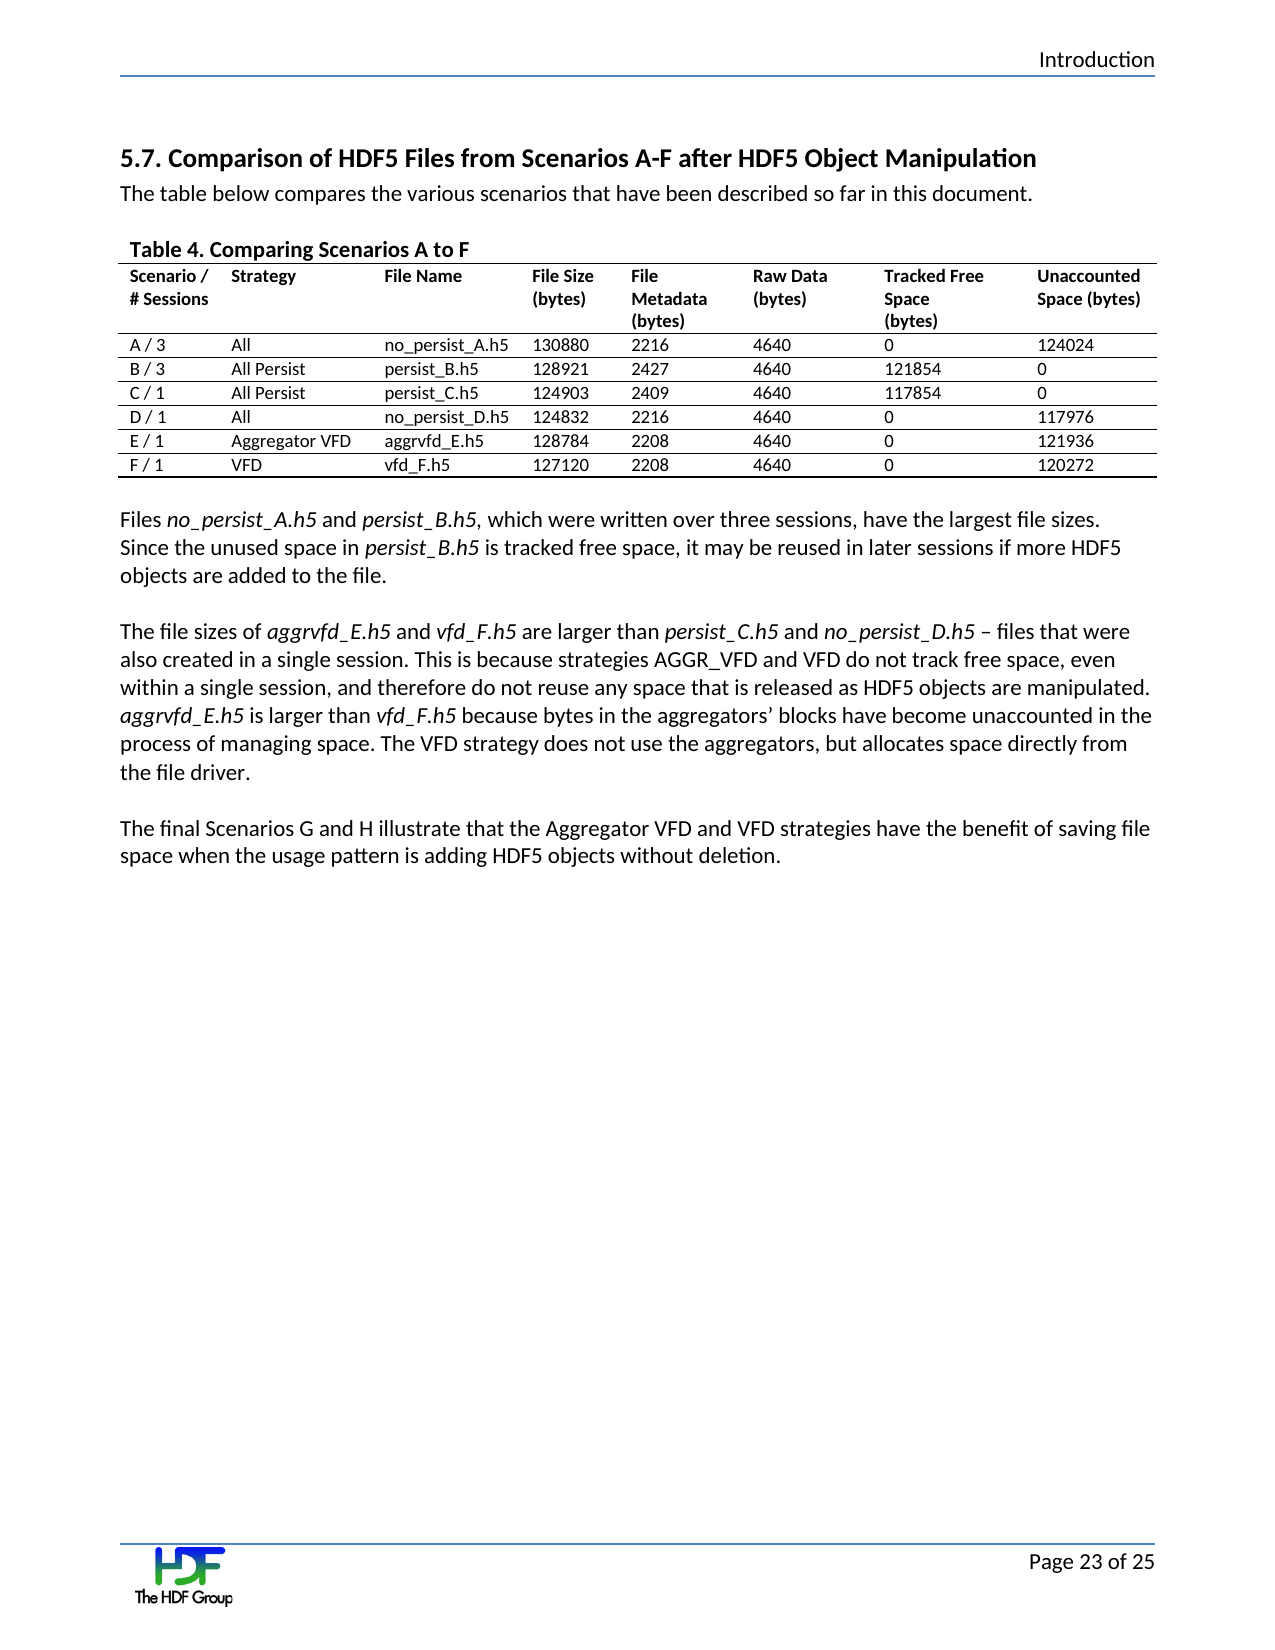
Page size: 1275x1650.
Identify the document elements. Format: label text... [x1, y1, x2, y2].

table_cell D / 1 [118, 406, 220, 428]
picture [135, 1547, 233, 1607]
subtitle Comparison of HDF5 Files from Scenarios A-F after HDF5 Object Manipulation [120, 141, 1155, 174]
table_cell 2216 [620, 334, 742, 357]
table_cell 2216 [620, 406, 742, 428]
text Files no_persist_A.h5 and persist_B.h5, which were written over three sessions, have the largest file sizes. Since the unused space in persist_B.h5 is tracked free space, it may be reused in later sessions if more HDF5 objects are added to the file. [120, 505, 1155, 589]
table_cell All Persist [220, 358, 373, 381]
table_cell 2427 [620, 358, 742, 381]
table_cell 117854 [873, 382, 1026, 404]
table_cell aggrvfd_E.h5 [373, 430, 521, 452]
table_cell 4640 [742, 334, 873, 357]
table_cell 4640 [742, 454, 873, 476]
table_cell 4640 [742, 382, 873, 404]
table_cell 2208 [620, 454, 742, 476]
table_cell 0 [1026, 358, 1157, 381]
table_cell 124903 [521, 382, 620, 404]
table_cell 128784 [521, 430, 620, 452]
table_cell 4640 [742, 406, 873, 428]
table_cell 121936 [1026, 430, 1157, 452]
table_cell All [220, 334, 373, 357]
table_cell 121854 [873, 358, 1026, 381]
table_cell All [220, 406, 373, 428]
table_cell 124832 [521, 406, 620, 428]
table_cell All Persist [220, 382, 373, 404]
table_cell 127120 [521, 454, 620, 476]
table_cell persist_B.h5 [373, 358, 521, 381]
table_cell 0 [873, 430, 1026, 452]
table_cell Aggregator VFD [220, 430, 373, 452]
table_cell Strategy [220, 264, 373, 333]
table_cell 4640 [742, 430, 873, 452]
table_cell Raw Data (bytes) [742, 264, 873, 333]
table_cell File Metadata (bytes) [620, 264, 742, 333]
table_cell vfd_F.h5 [373, 454, 521, 476]
table_cell File Name [373, 264, 521, 333]
table_header Table 4. Comparing Scenarios A to F [118, 235, 1157, 263]
table_cell A / 3 [118, 334, 220, 357]
table_cell 0 [873, 406, 1026, 428]
table_cell File Size (bytes) [521, 264, 620, 333]
table_cell 0 [1026, 382, 1157, 404]
table_cell Scenario / # Sessions [118, 264, 220, 333]
table_cell Unaccounted Space (bytes) [1026, 264, 1157, 333]
table_cell 120272 [1026, 454, 1157, 476]
table_cell persist_C.h5 [373, 382, 521, 404]
table_cell no_persist_A.h5 [373, 334, 521, 357]
table_cell 128921 [521, 358, 620, 381]
table_cell 130880 [521, 334, 620, 357]
text The file sizes of aggrvfd_E.h5 and vfd_F.h5 are larger than persist_C.h5 and no_persist_D.h5 – files that were also created in a single session. This is because strategies AGGR_VFD and VFD do not track free space, even within a single session, and therefore do not reuse any space that is released as HDF5 objects are manipulated. aggrvfd_E.h5 is larger than vfd_F.h5 because bytes in the aggregators’ blocks have become unaccounted in the process of managing space. The VFD strategy does not use the aggregators, but allocates space directly from the file driver. [120, 617, 1155, 786]
table_cell 2208 [620, 430, 742, 452]
table_cell 4640 [742, 358, 873, 381]
table_cell 124024 [1026, 334, 1157, 357]
table_cell 117976 [1026, 406, 1157, 428]
table_cell C / 1 [118, 382, 220, 404]
table_cell Tracked Free Space (bytes) [873, 264, 1026, 333]
text The table below compares the various scenarios that have been described so far in this document. [120, 179, 1155, 207]
table_cell no_persist_D.h5 [373, 406, 521, 428]
table_cell 2409 [620, 382, 742, 404]
text The final Scenarios G and H illustrate that the Aggregator VFD and VFD strategies have the benefit of saving file space when the usage pattern is adding HDF5 objects without deletion. [120, 814, 1155, 870]
table_cell 0 [873, 334, 1026, 357]
table_cell VFD [220, 454, 373, 476]
table_cell 0 [873, 454, 1026, 476]
table_cell E / 1 [118, 430, 220, 452]
table_cell B / 3 [118, 358, 220, 381]
table_cell F / 1 [118, 454, 220, 476]
